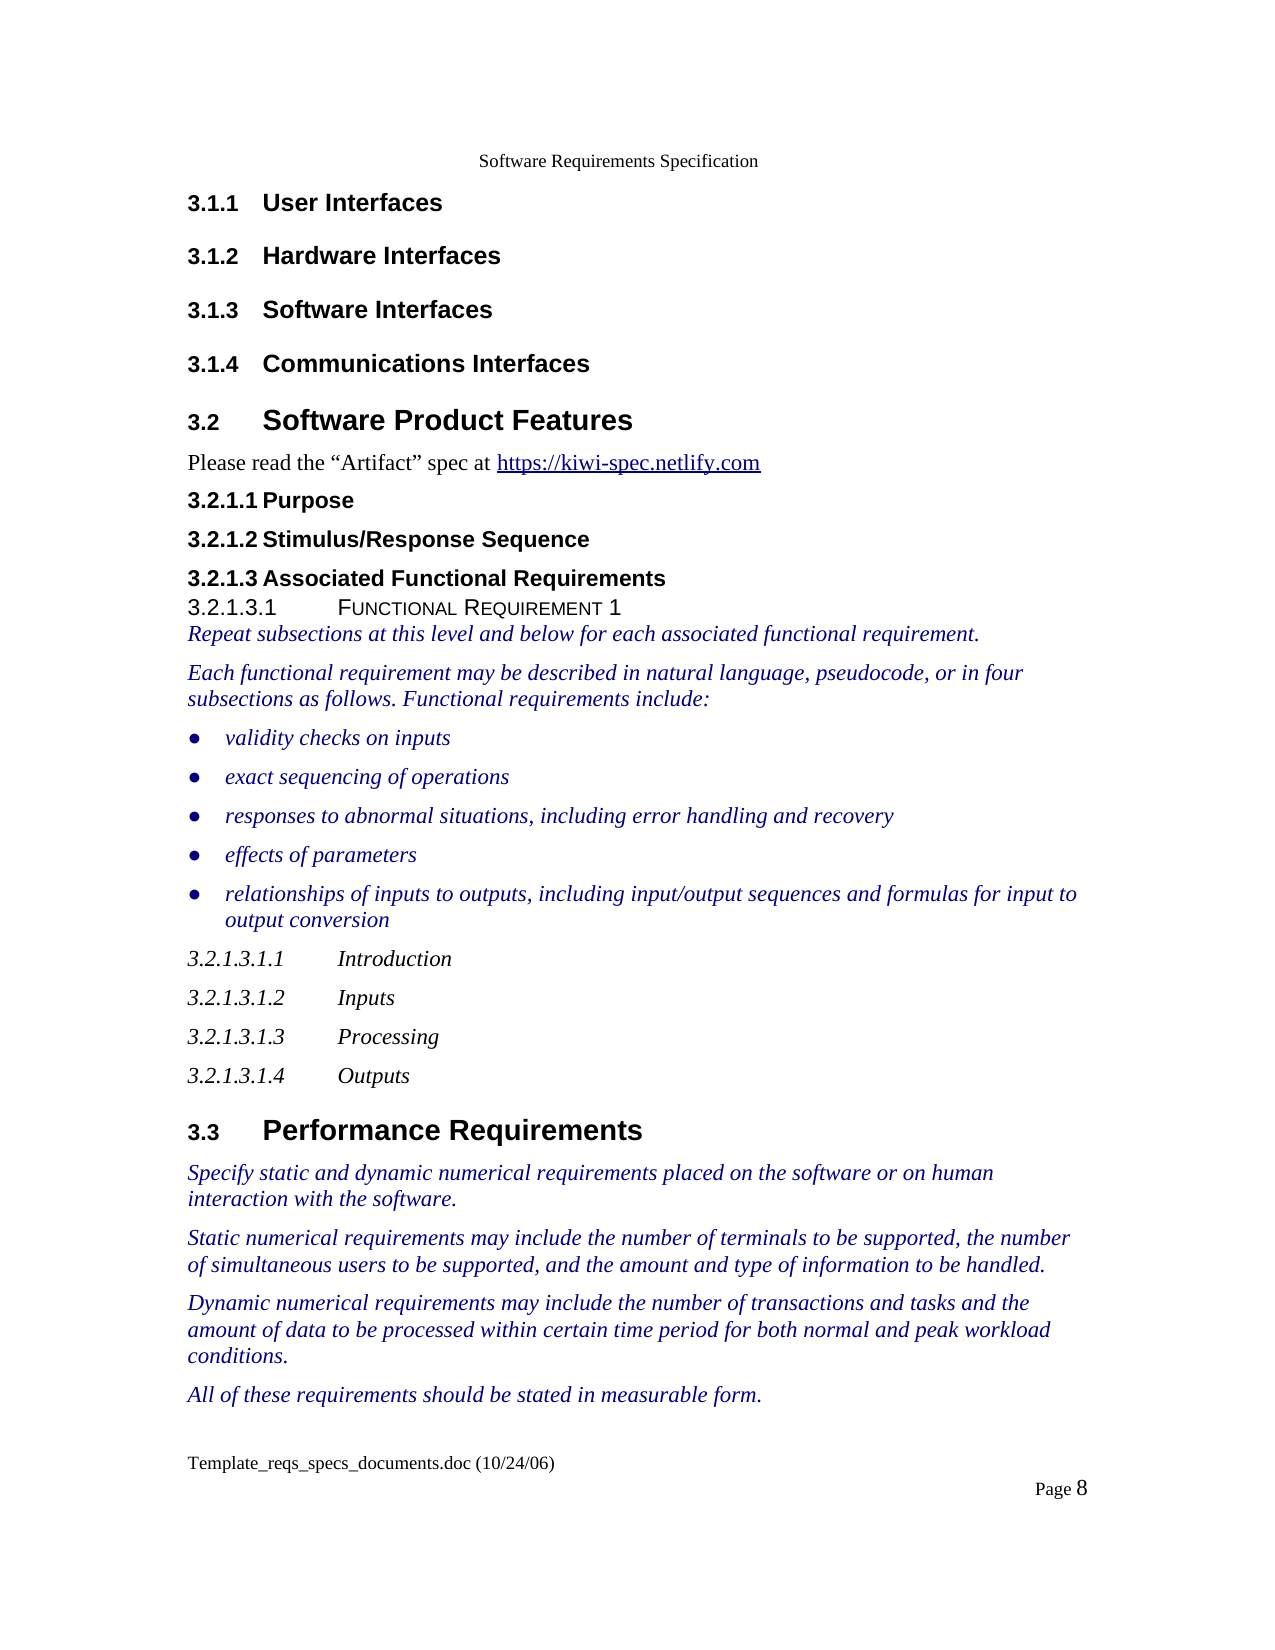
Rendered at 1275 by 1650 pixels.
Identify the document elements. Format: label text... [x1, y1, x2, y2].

subtitle Performance Requirements [187, 1113, 1087, 1147]
subtitle Outputs [187, 1062, 1087, 1088]
list responses to abnormal situations, including error handling and recovery [187, 802, 1087, 828]
list validity checks on inputs [187, 724, 1087, 750]
subtitle Introduction [187, 945, 1087, 971]
subtitle Hardware Interfaces [187, 241, 1087, 270]
text Dynamic numerical requirements may include the number of transactions and tasks and the amount of data to be processed within certain time period for both normal and peak workload conditions. [187, 1289, 1087, 1368]
text Specify static and dynamic numerical requirements placed on the software or on human interaction with the software. [187, 1159, 1087, 1212]
text Each functional requirement may be described in natural language, pseudocode, or in four subsections as follows. Functional requirements include: [187, 659, 1087, 711]
subtitle Software Interfaces [187, 295, 1087, 324]
text Please read the “Artifact” spec at https://kiwi-spec.netlify.com [187, 448, 1087, 475]
subtitle Associated Functional Requirements [187, 565, 1087, 591]
text Repeat subsections at this level and below for each associated functional requirement. [187, 620, 1087, 646]
list relationships of inputs to outputs, including input/output sequences and formulas for input to output conversion [187, 880, 1087, 933]
list exact sequencing of operations [187, 763, 1087, 789]
text All of these requirements should be stated in measurable form. [187, 1381, 1087, 1407]
subtitle Inputs [187, 984, 1087, 1010]
text Static numerical requirements may include the number of terminals to be supported, the number of simultaneous users to be supported, and the amount and type of information to be handled. [187, 1224, 1087, 1277]
subtitle User Interfaces [187, 187, 1087, 216]
subtitle Communications Interfaces [187, 349, 1087, 377]
subtitle Purpose [187, 487, 1087, 514]
list effects of parameters [187, 841, 1087, 867]
subtitle Functional Requirement 1 [187, 593, 1087, 620]
subtitle Processing [187, 1023, 1087, 1049]
subtitle Stimulus/Response Sequence [187, 526, 1087, 553]
subtitle Software Product Features [187, 402, 1087, 436]
